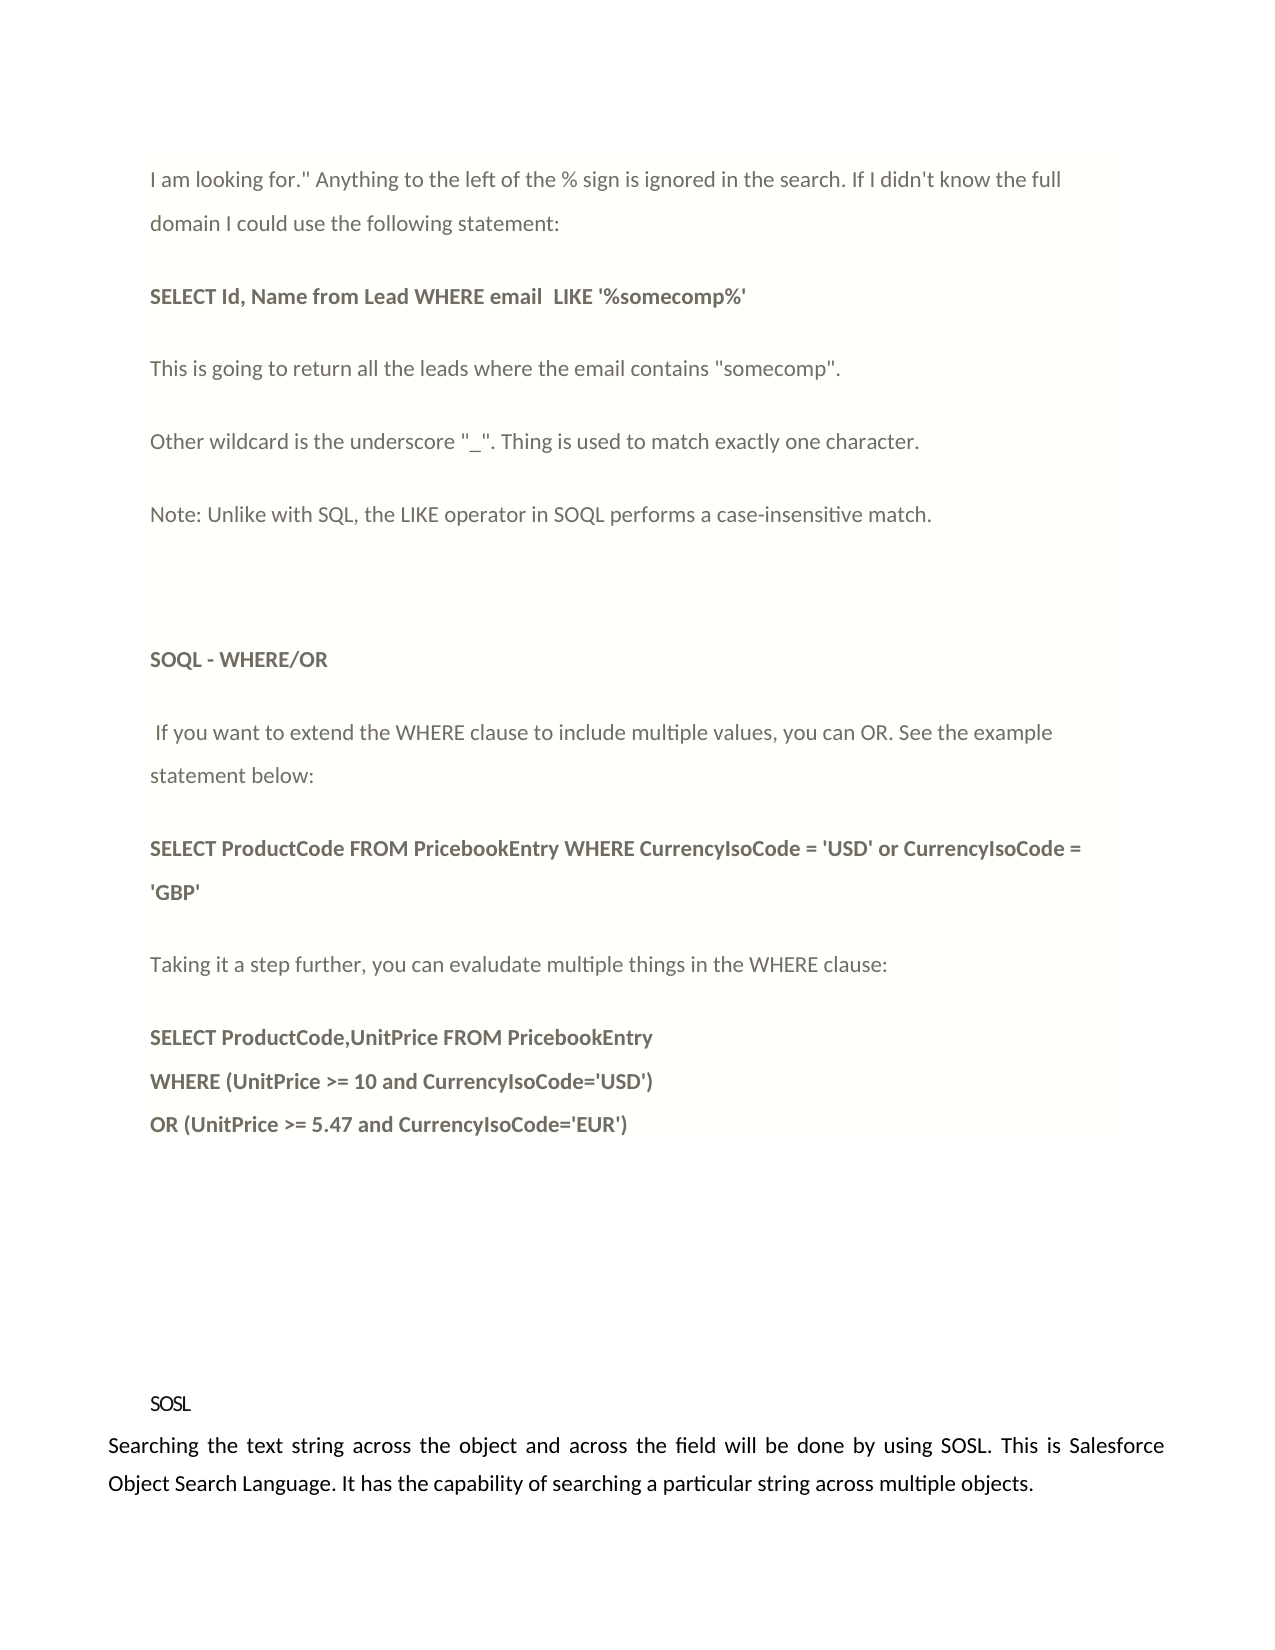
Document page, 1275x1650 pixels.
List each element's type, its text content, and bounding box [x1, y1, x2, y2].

text SELECT Id, Name from Lead WHERE email LIKE '%somecomp%' [150, 266, 1125, 310]
text SOSL [150, 1379, 1167, 1417]
text Note: Unlike with SQL, the LIKE operator in SOQL performs a case-insensitive match. [150, 484, 1125, 528]
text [150, 150, 1125, 237]
text Searching the text string across the object and across the field will be done by using SOSL. This is Salesforce Object Search Language. It has the capability of searching a particular string across multiple objects. [108, 1422, 1167, 1497]
text SOQL - WHERE/OR [150, 630, 1125, 673]
text This is going to return all the leads where the email contains "somecomp". [150, 339, 1125, 382]
text Other wildcard is the underscore "_". Thing is used to match exactly one character. [150, 412, 1125, 455]
text SELECT ProductCode,UnitPrice FROM PricebookEntry WHERE (UnitPrice >= 10 and CurrencyIsoCode='USD') OR (UnitPrice >= 5.47 and CurrencyIsoCode='EUR') [150, 1008, 1125, 1138]
text If you want to extend the WHERE clause to include multiple values, you can OR. See the example statement below: [150, 702, 1125, 789]
text Taking it a step further, you can evaludate multiple things in the WHERE clause: [150, 935, 1125, 978]
text SELECT ProductCode FROM PricebookEntry WHERE CurrencyIsoCode = 'USD' or CurrencyIsoCode = 'GBP' [150, 819, 1125, 906]
